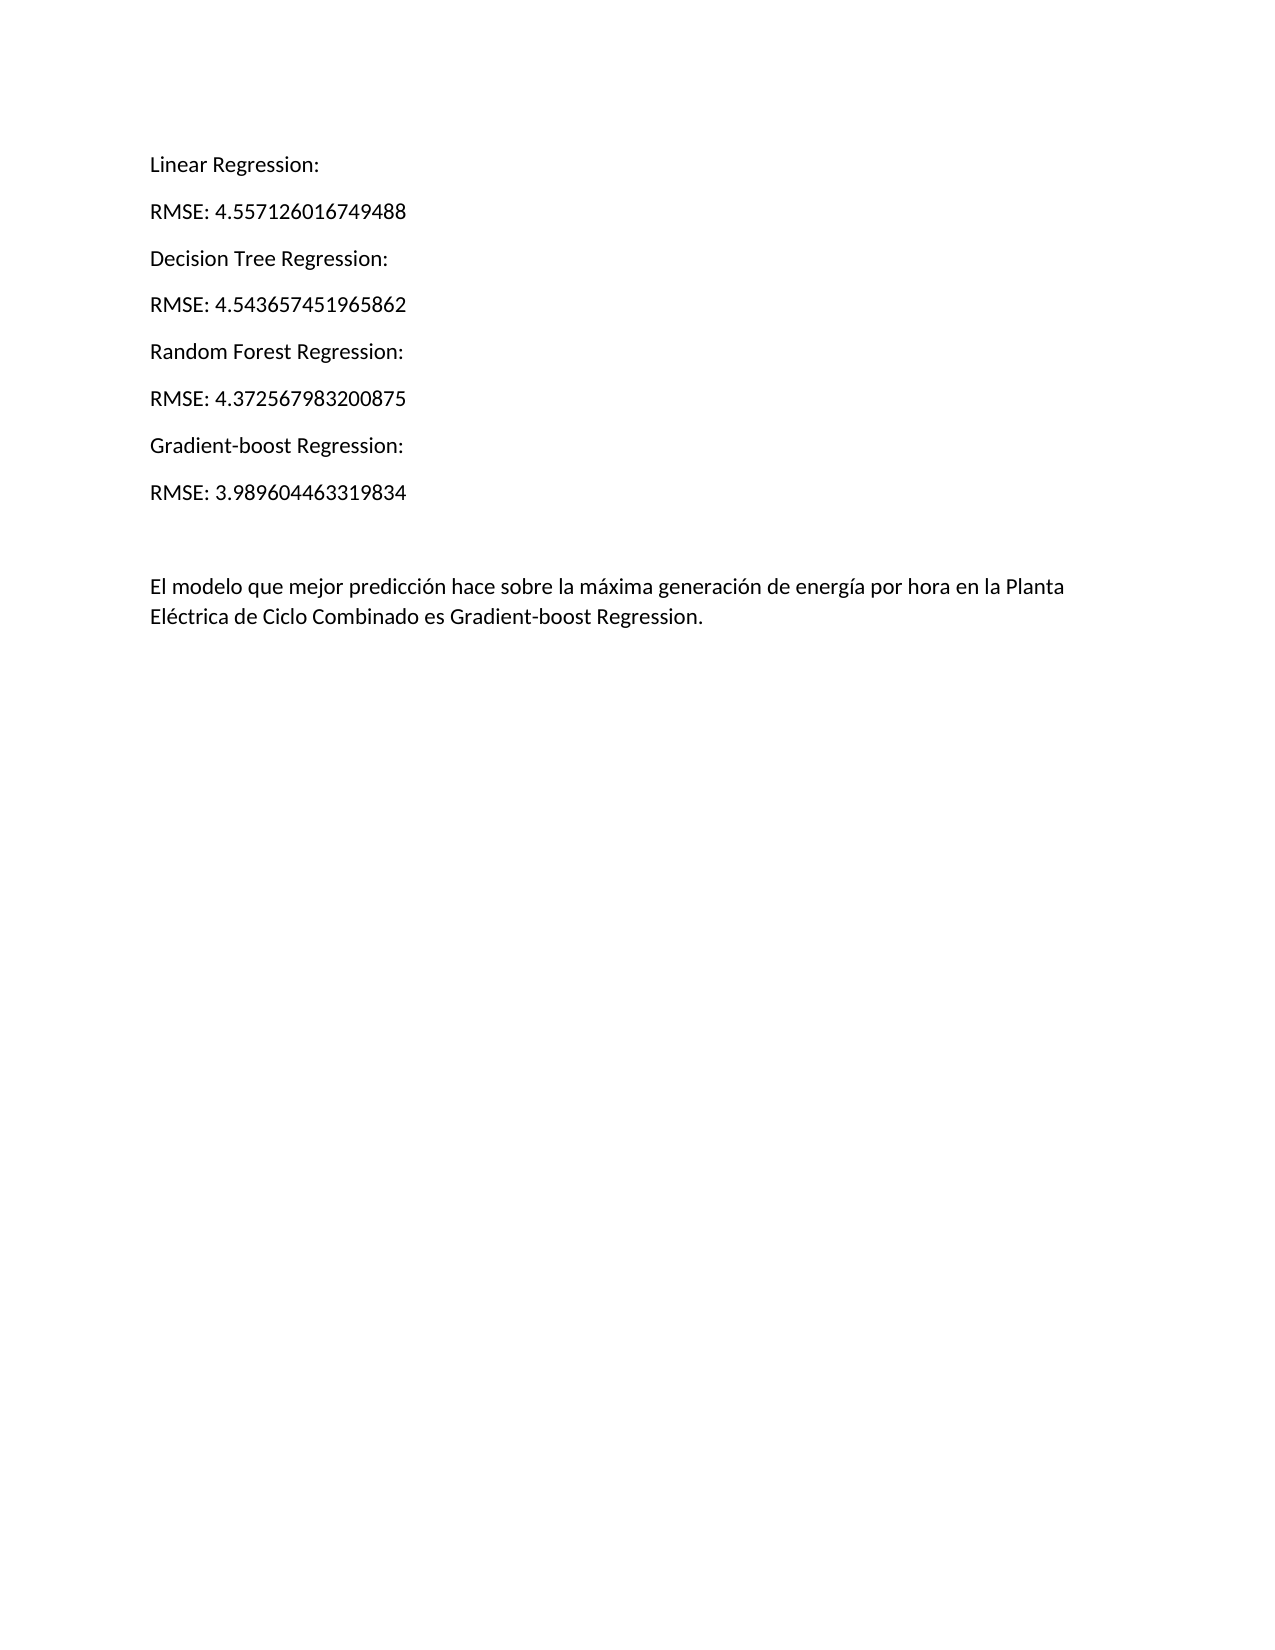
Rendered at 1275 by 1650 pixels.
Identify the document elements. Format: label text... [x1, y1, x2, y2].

text Linear Regression: [150, 150, 1125, 178]
text Gradient-boost Regression: [150, 431, 1125, 459]
text RMSE: 4.557126016749488 [150, 197, 1125, 225]
text RMSE: 3.989604463319834 [150, 478, 1125, 506]
text RMSE: 4.543657451965862 [150, 291, 1125, 319]
text RMSE: 4.372567983200875 [150, 384, 1125, 412]
text Decision Tree Regression: [150, 244, 1125, 272]
text Random Forest Regression: [150, 337, 1125, 366]
text El modelo que mejor predicción hace sobre la máxima generación de energía por hora en la Planta Eléctrica de Ciclo Combinado es Gradient-boost Regression. [150, 572, 1125, 630]
